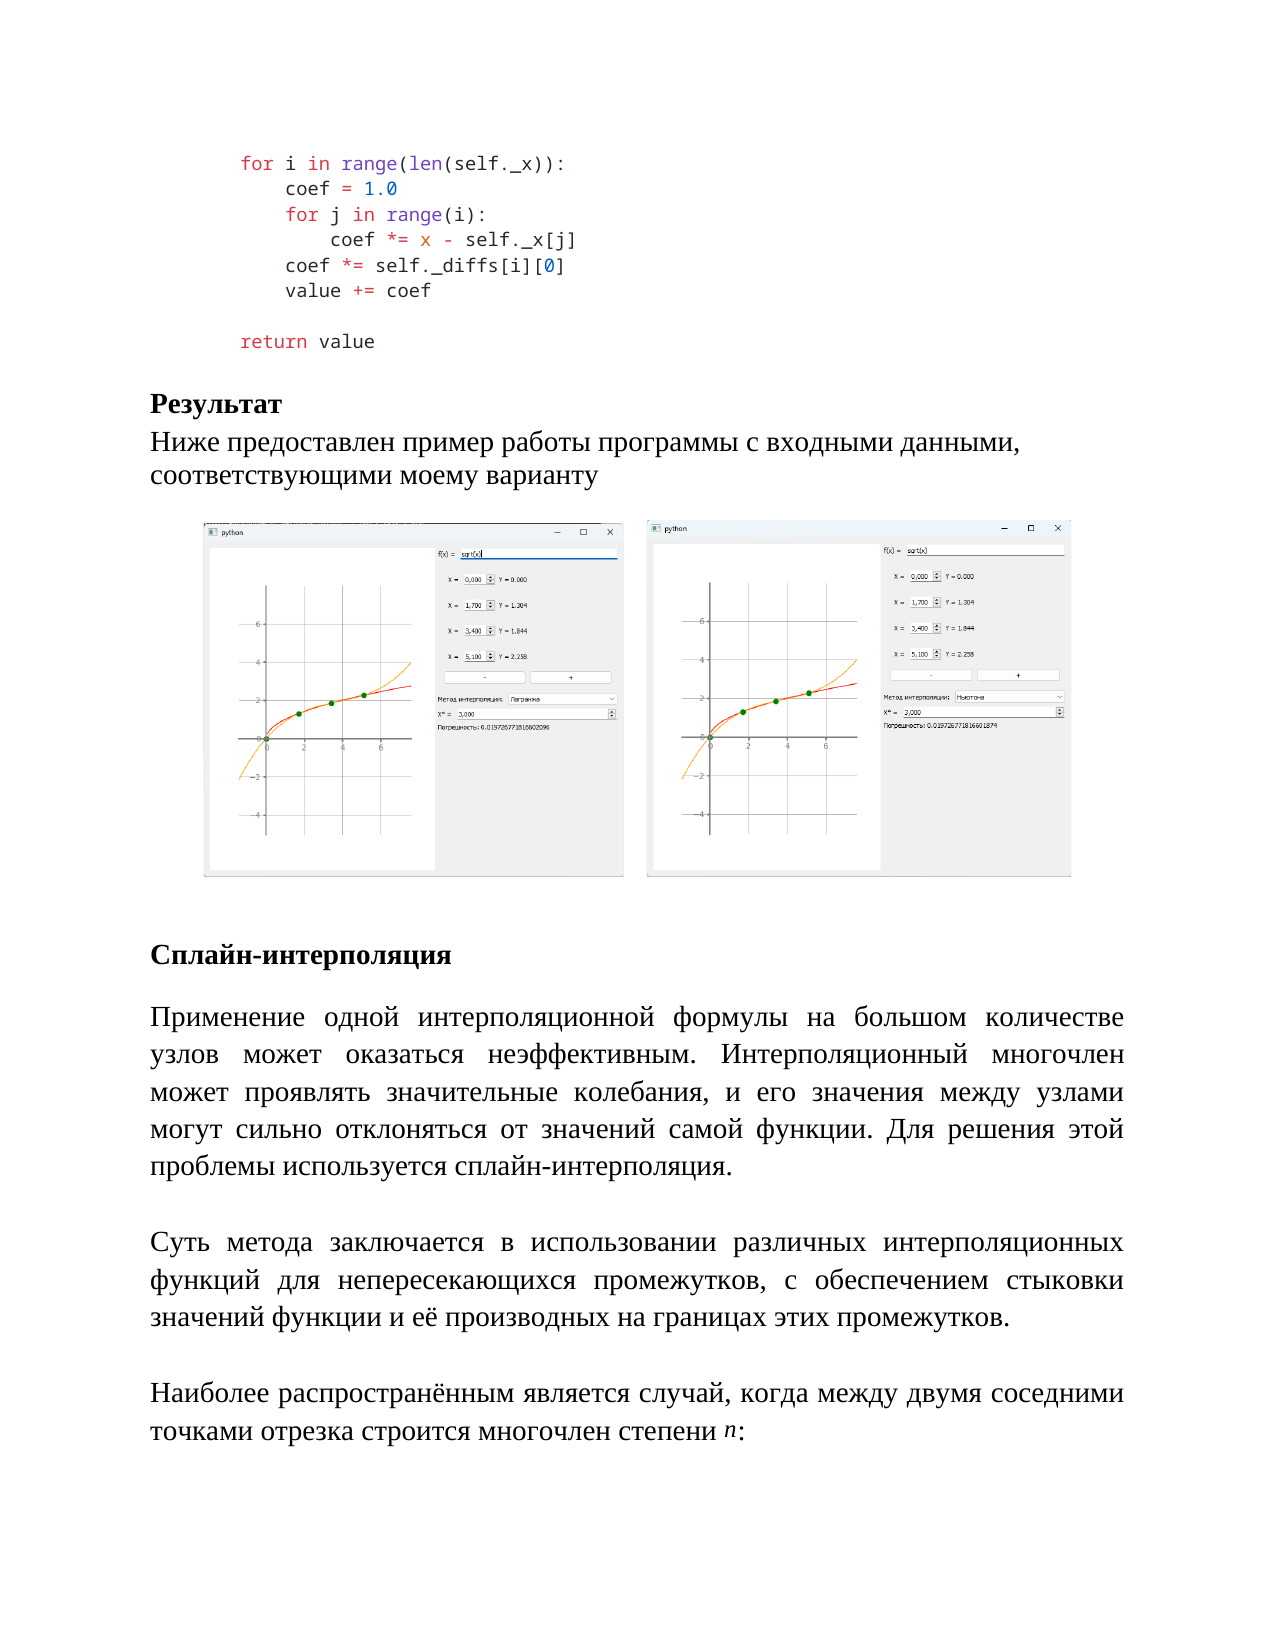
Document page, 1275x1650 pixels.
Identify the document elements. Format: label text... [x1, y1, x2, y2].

text for j in range(i): [150, 201, 1125, 227]
text Ниже предоставлен пример работы программы с входными данными, соответствующими моему варианту [150, 424, 1125, 491]
text Наиболее распространённым является случай, когда между двумя соседними точками отрезка строится многочлен степени : [150, 1375, 1125, 1446]
picture [646, 520, 1072, 877]
text for i in range(len(self._x)): [150, 150, 1125, 176]
subtitle Сплайн-интерполяция [150, 937, 1125, 971]
subtitle Результат [150, 386, 1125, 420]
text Суть метода заключается в использовании различных интерполяционных функций для непересекающихся промежутков, с обеспечением стыковки значений функции и её производных на границах этих промежутков. [150, 1224, 1125, 1332]
text coef = 1.0 [150, 176, 1125, 201]
text return value [150, 329, 1125, 354]
text coef *= self._diffs[i][0] [150, 252, 1125, 278]
text value += coef [150, 278, 1125, 303]
picture [203, 523, 624, 877]
text coef *= x - self._x[j] [150, 227, 1125, 252]
text Применение одной интерполяционной формулы на большом количестве узлов может оказаться неэффективным. Интерполяционный многочлен может проявлять значительные колебания, и его значения между узлами могут сильно отклоняться от значений самой функции. Для решения этой проблемы используется сплайн-интерполяция. [150, 999, 1125, 1182]
